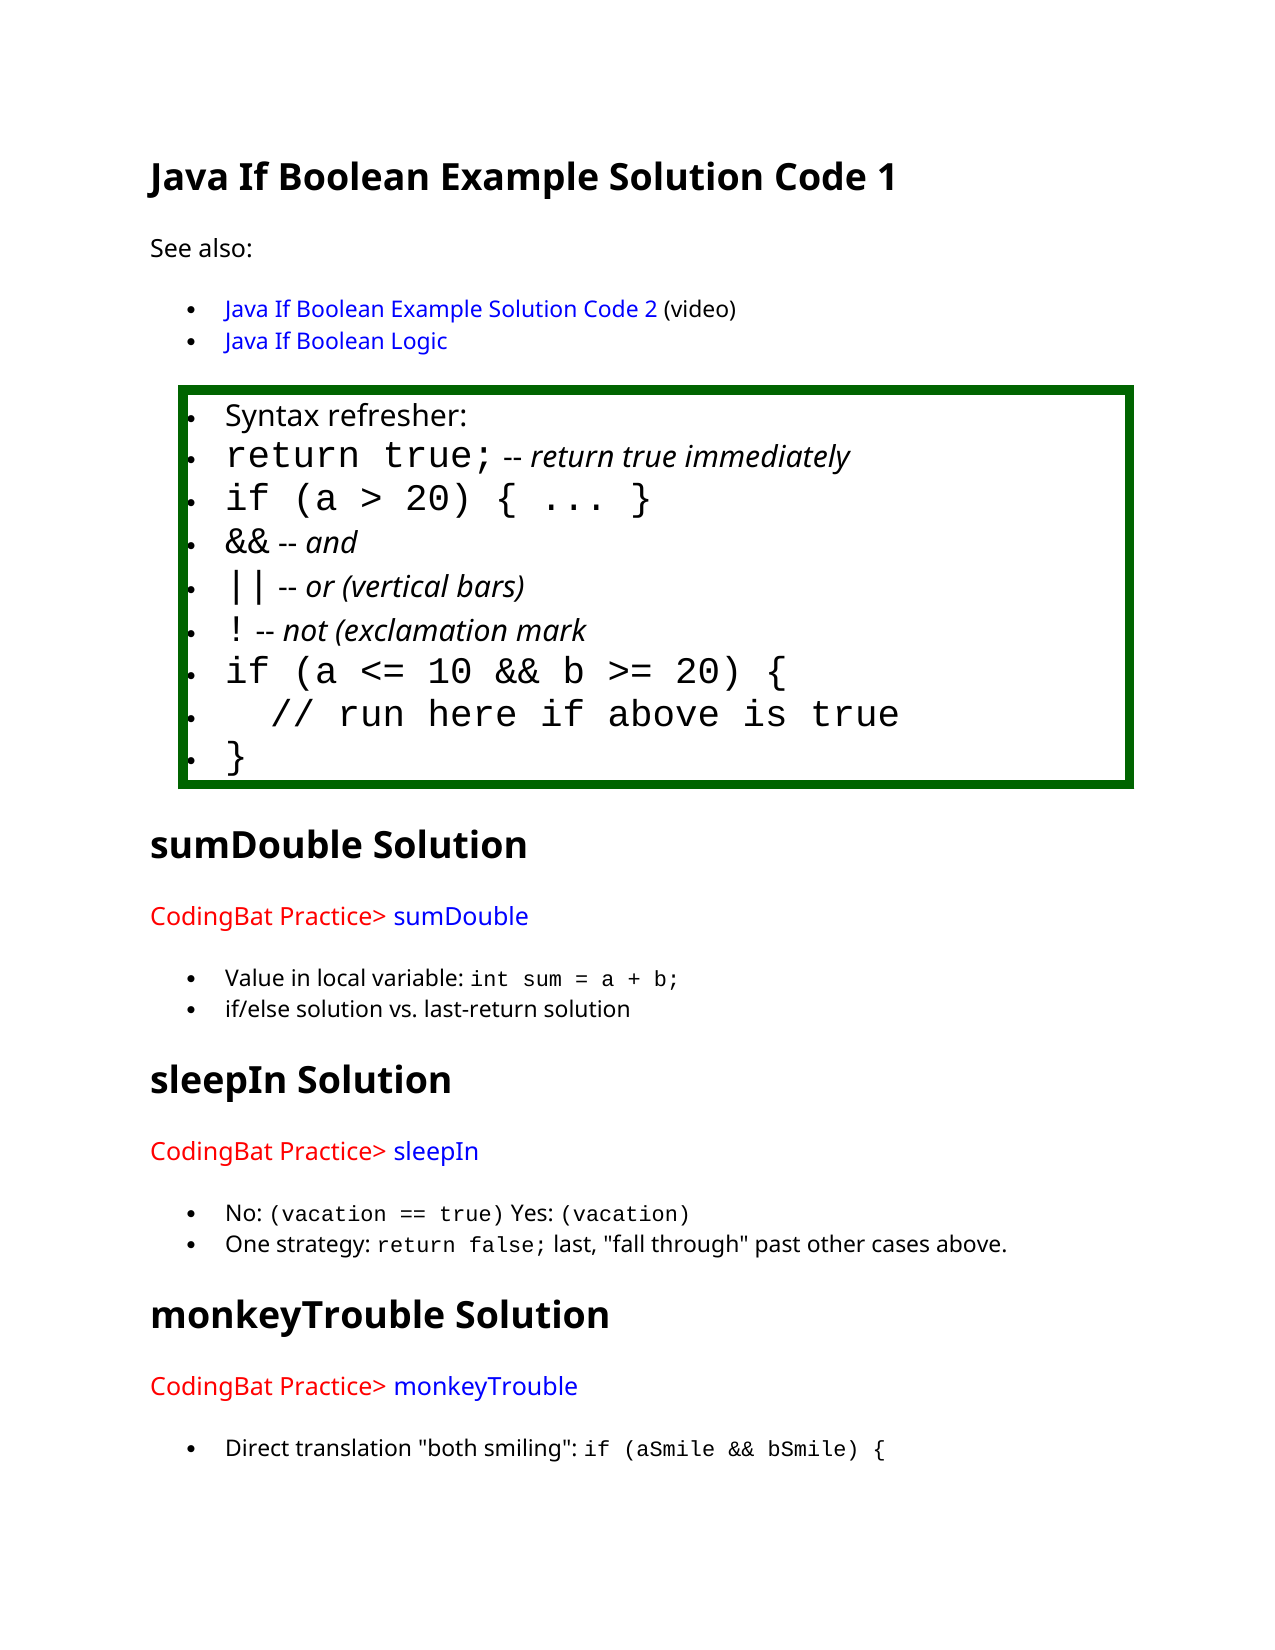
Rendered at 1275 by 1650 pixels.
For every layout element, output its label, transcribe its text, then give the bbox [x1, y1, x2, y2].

list if (a <= 10 && b >= 20) { [188, 643, 1125, 685]
list } [188, 728, 1125, 780]
list One strategy: return false; last, "fall through" past other cases above. [187, 1228, 1125, 1259]
list Java If Boolean Example Solution Code 2 (video) [187, 293, 1125, 325]
list if/else solution vs. last-return solution [187, 993, 1125, 1024]
list Value in local variable: int sum = a + b; [187, 962, 1125, 993]
subtitle sleepIn Solution [150, 1053, 1125, 1104]
list Java If Boolean Logic [187, 325, 1125, 356]
subtitle monkeyTrouble Solution [150, 1288, 1125, 1339]
list ! -- not (exclamation mark [188, 599, 1125, 643]
list Direct translation "both smiling": if (aSmile && bSmile) { [187, 1432, 1125, 1463]
text CodingBat Practice> sleepIn [150, 1134, 1125, 1168]
list // run here if above is true [188, 685, 1125, 728]
list return true; -- return true immediately [188, 426, 1125, 470]
list if (a > 20) { ... } [188, 470, 1125, 512]
list No: (vacation == true) Yes: (vacation) [187, 1197, 1125, 1228]
text Java If Boolean Example Solution Code 1 [150, 150, 1125, 201]
list Syntax refresher: [188, 395, 1125, 426]
subtitle sumDouble Solution [150, 818, 1125, 869]
text See also: [150, 230, 1125, 264]
list && -- and [188, 512, 1125, 556]
text CodingBat Practice> sumDouble [150, 898, 1125, 933]
list || -- or (vertical bars) [188, 556, 1125, 599]
text CodingBat Practice> monkeyTrouble [150, 1369, 1125, 1403]
